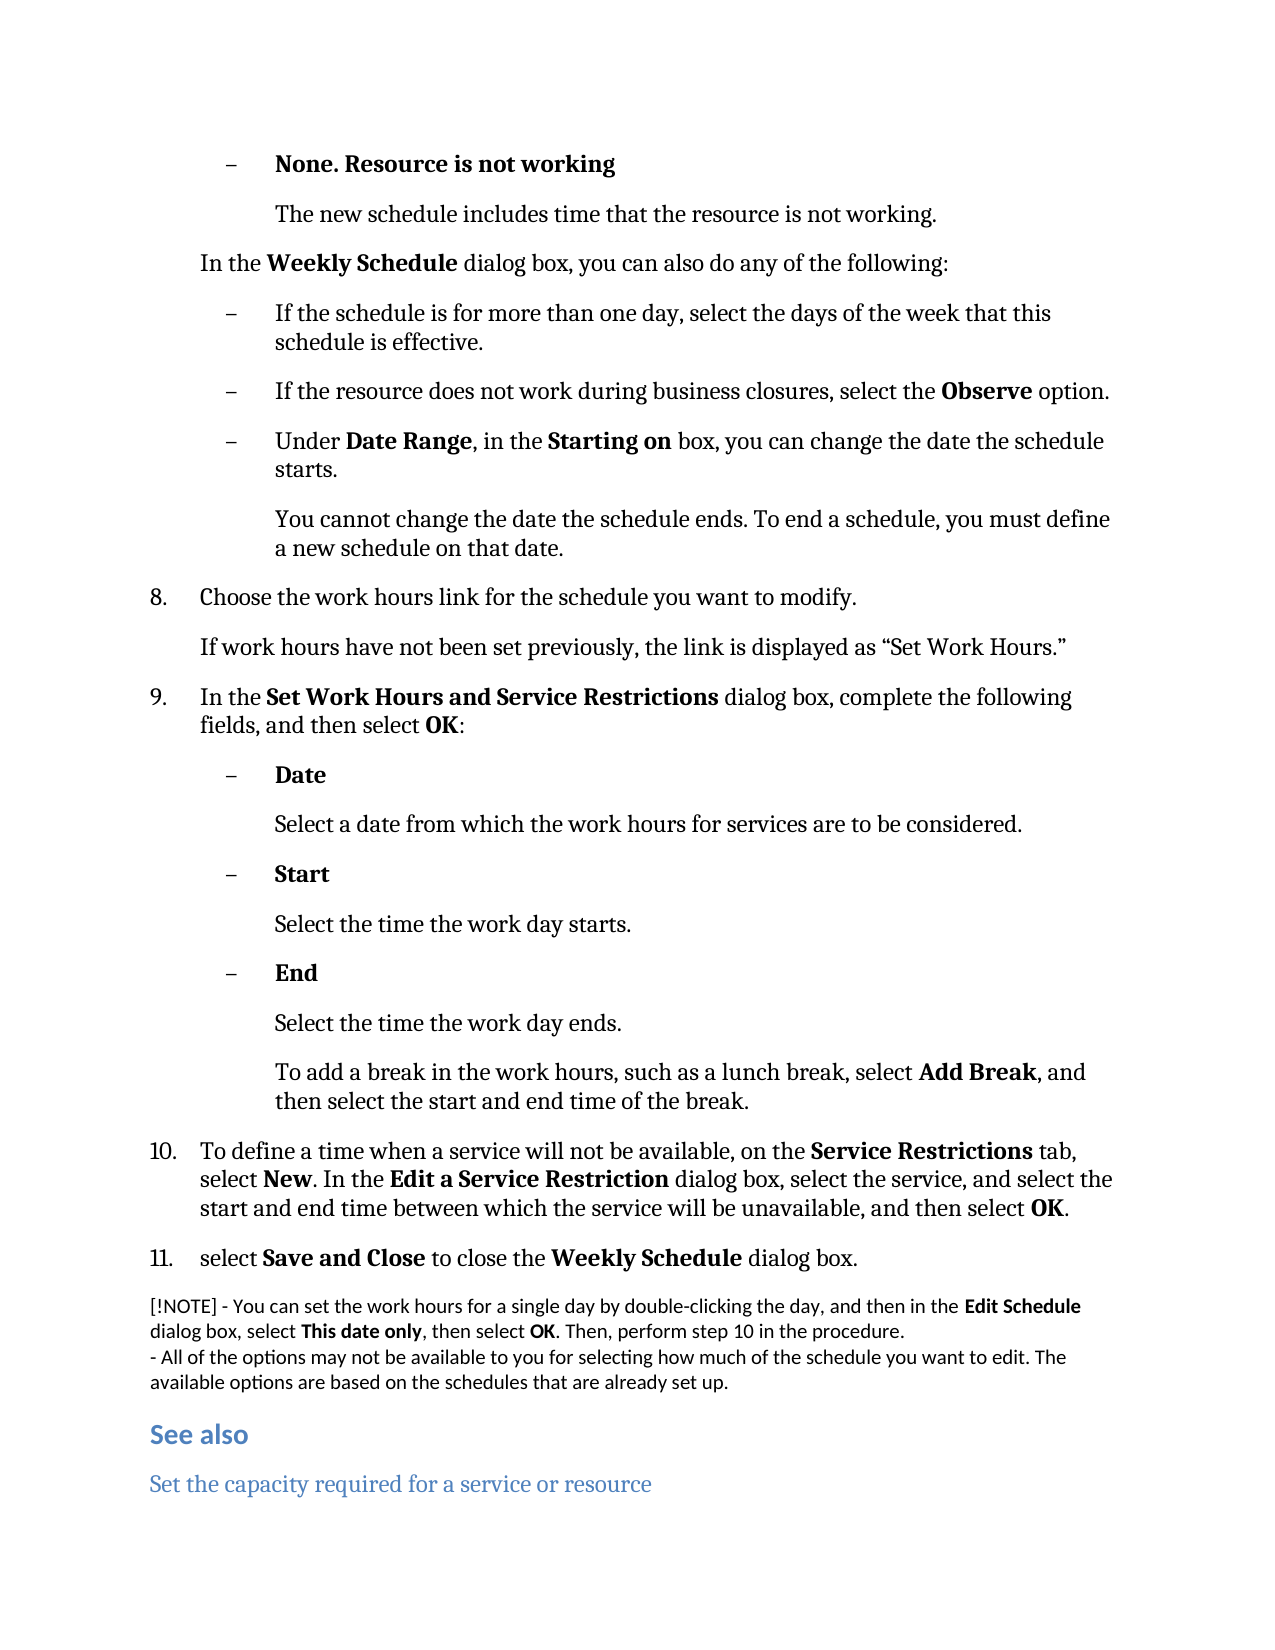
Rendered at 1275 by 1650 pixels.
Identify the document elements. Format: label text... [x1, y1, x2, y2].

list Date [225, 761, 1125, 789]
subtitle See also [150, 1416, 1125, 1451]
list Choose the work hours link for the schedule you want to modify. [150, 583, 1125, 612]
list To define a time when a service will not be available, on the Service Restrictions tab, select New. In the Edit a Service Restriction dialog box, select the service, and select the start and end time between which the service will be unavailable, and then select OK. [150, 1137, 1125, 1223]
text Set the capacity required for a service or resource [150, 1470, 1125, 1499]
list To add a break in the work hours, such as a lunch break, select Add Break, and then select the start and end time of the break. [225, 1058, 1125, 1116]
list Select a date from which the work hours for services are to be considered. [225, 810, 1125, 839]
list You cannot change the date the schedule ends. To end a schedule, you must define a new schedule on that date. [225, 505, 1125, 562]
list Start [225, 860, 1125, 889]
text [!NOTE] - You can set the work hours for a single day by double-clicking the day, and then in the Edit Schedule dialog box, select This date only, then select OK. Then, perform step 10 in the procedure. - All of the options may not be available to you for selecting how much of the schedule you want to edit. The available options are based on the schedules that are already set up. [150, 1293, 1125, 1395]
list In the Weekly Schedule dialog box, you can also do any of the following: [150, 249, 1125, 278]
list End [225, 959, 1125, 988]
list If work hours have not been set previously, the link is displayed as “Set Work Hours.” [150, 633, 1125, 662]
list In the Set Work Hours and Service Restrictions dialog box, complete the following fields, and then select OK: [150, 682, 1125, 740]
list Under Date Range, in the Starting on box, you can change the date the schedule starts. [225, 427, 1125, 484]
list If the resource does not work during business closures, select the Observe option. [225, 377, 1125, 406]
list The new schedule includes time that the resource is not working. [225, 199, 1125, 228]
list None. Resource is not working [225, 150, 1125, 179]
list Select the time the work day starts. [225, 909, 1125, 938]
list Select the time the work day ends. [225, 1009, 1125, 1037]
list If the schedule is for more than one day, select the days of the week that this schedule is effective. [225, 299, 1125, 356]
list select Save and Close to close the Weekly Schedule dialog box. [150, 1244, 1125, 1272]
